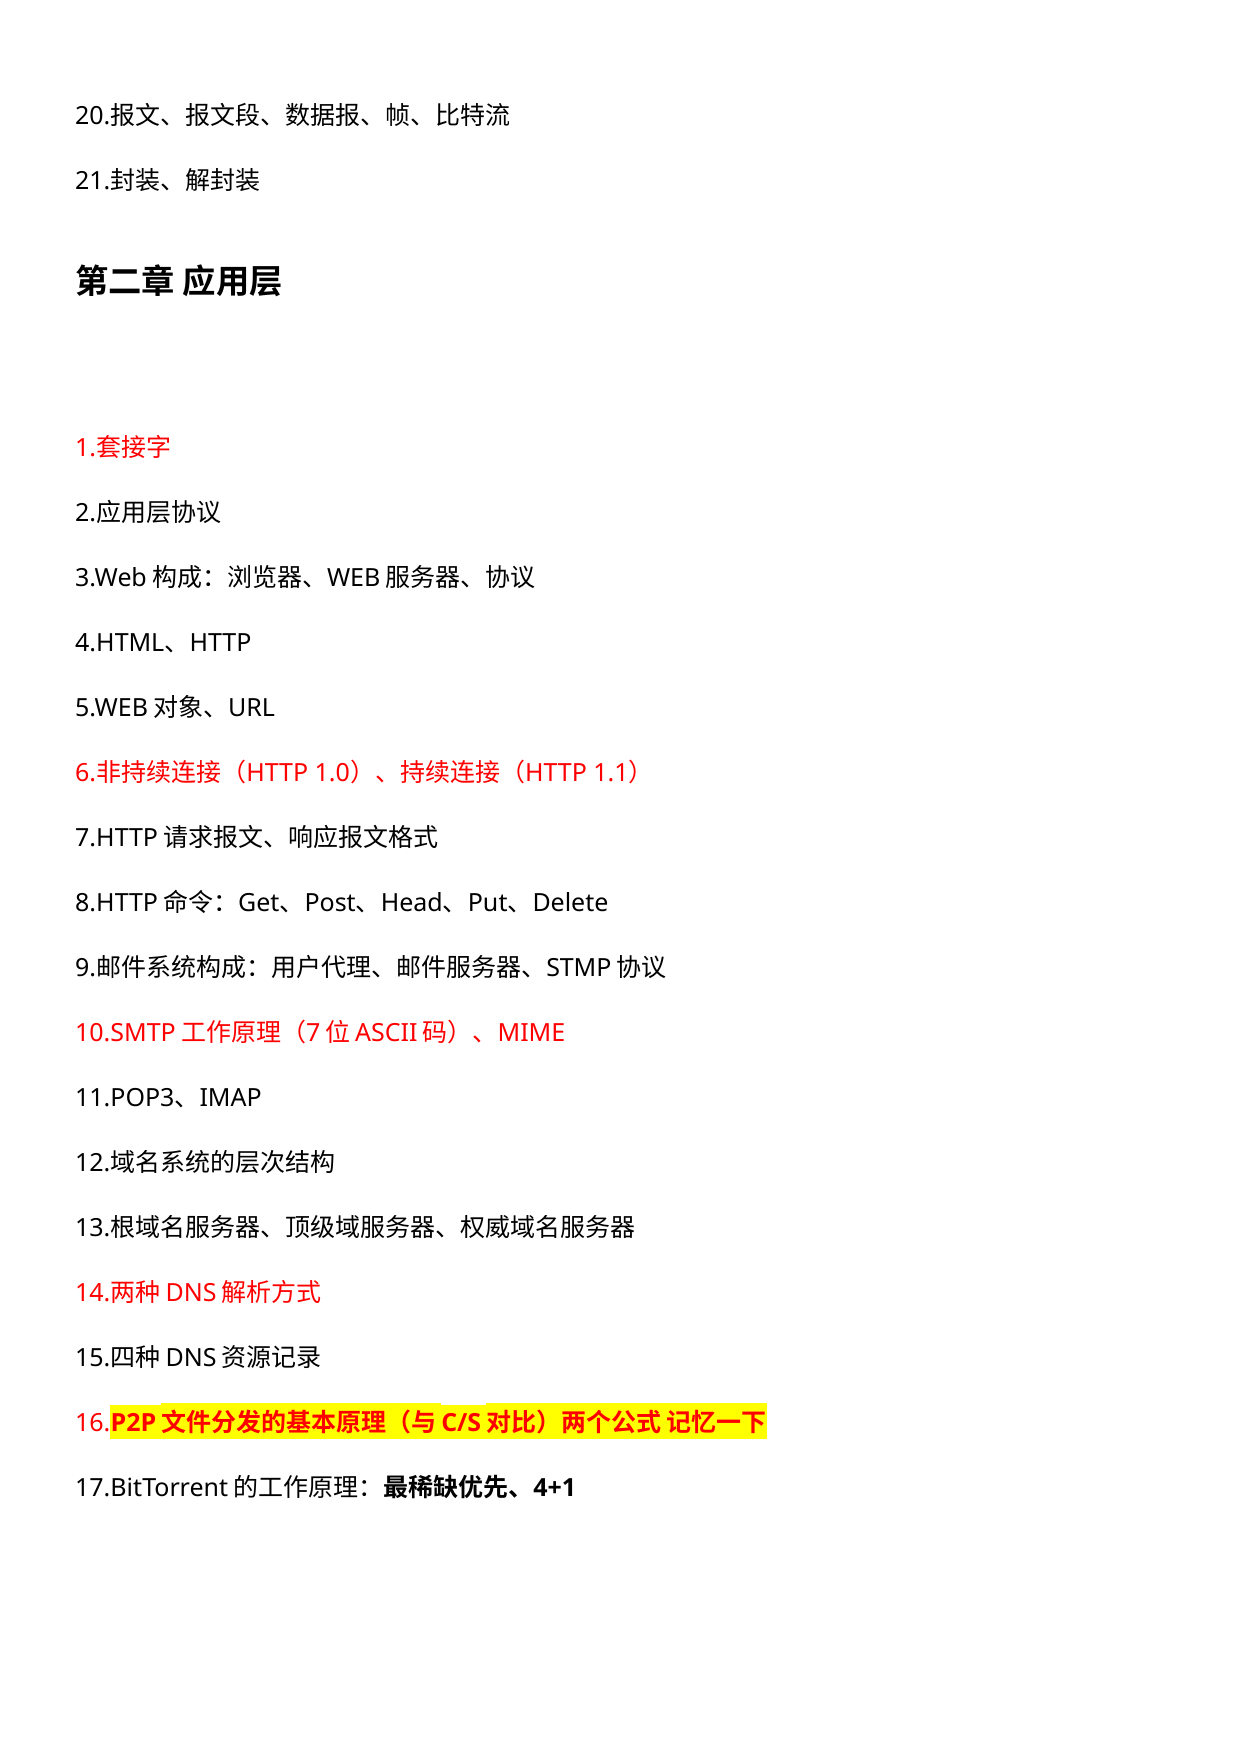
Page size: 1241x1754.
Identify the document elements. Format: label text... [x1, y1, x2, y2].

text 6.非持续连接（HTTP 1.0）、持续连接（HTTP 1.1） [75, 738, 1165, 803]
text 20.报文、报文段、数据报、帧、比特流 [75, 81, 1165, 146]
subtitle 第二章 应用层 [75, 246, 1165, 311]
text 3.Web构成：浏览器、WEB服务器、协议 [75, 543, 1165, 608]
text 5.WEB对象、URL [75, 673, 1165, 738]
text 1.套接字 [75, 413, 1165, 478]
text 9.邮件系统构成：用户代理、邮件服务器、STMP协议 [75, 933, 1165, 998]
text 21.封装、解封装 [75, 146, 1165, 211]
text 11.POP3、IMAP [75, 1063, 1165, 1128]
text 17.BitTorrent的工作原理：最稀缺优先、4+1 [75, 1453, 1165, 1518]
text 10.SMTP工作原理（7位ASCII码）、MIME [75, 998, 1165, 1063]
text 15.四种DNS资源记录 [75, 1323, 1165, 1388]
text 2.应用层协议 [75, 478, 1165, 543]
text 8.HTTP命令：Get、Post、Head、Put、Delete [75, 868, 1165, 933]
text 12.域名系统的层次结构 [75, 1128, 1165, 1193]
text 13.根域名服务器、顶级域服务器、权威域名服务器 [75, 1193, 1165, 1258]
text 7.HTTP请求报文、响应报文格式 [75, 803, 1165, 868]
text 16.P2P文件分发的基本原理（与C/S对比）两个公式 记忆一下 [75, 1388, 1165, 1453]
text 4.HTML、HTTP [75, 608, 1165, 673]
text 14.两种DNS解析方式 [75, 1258, 1165, 1323]
